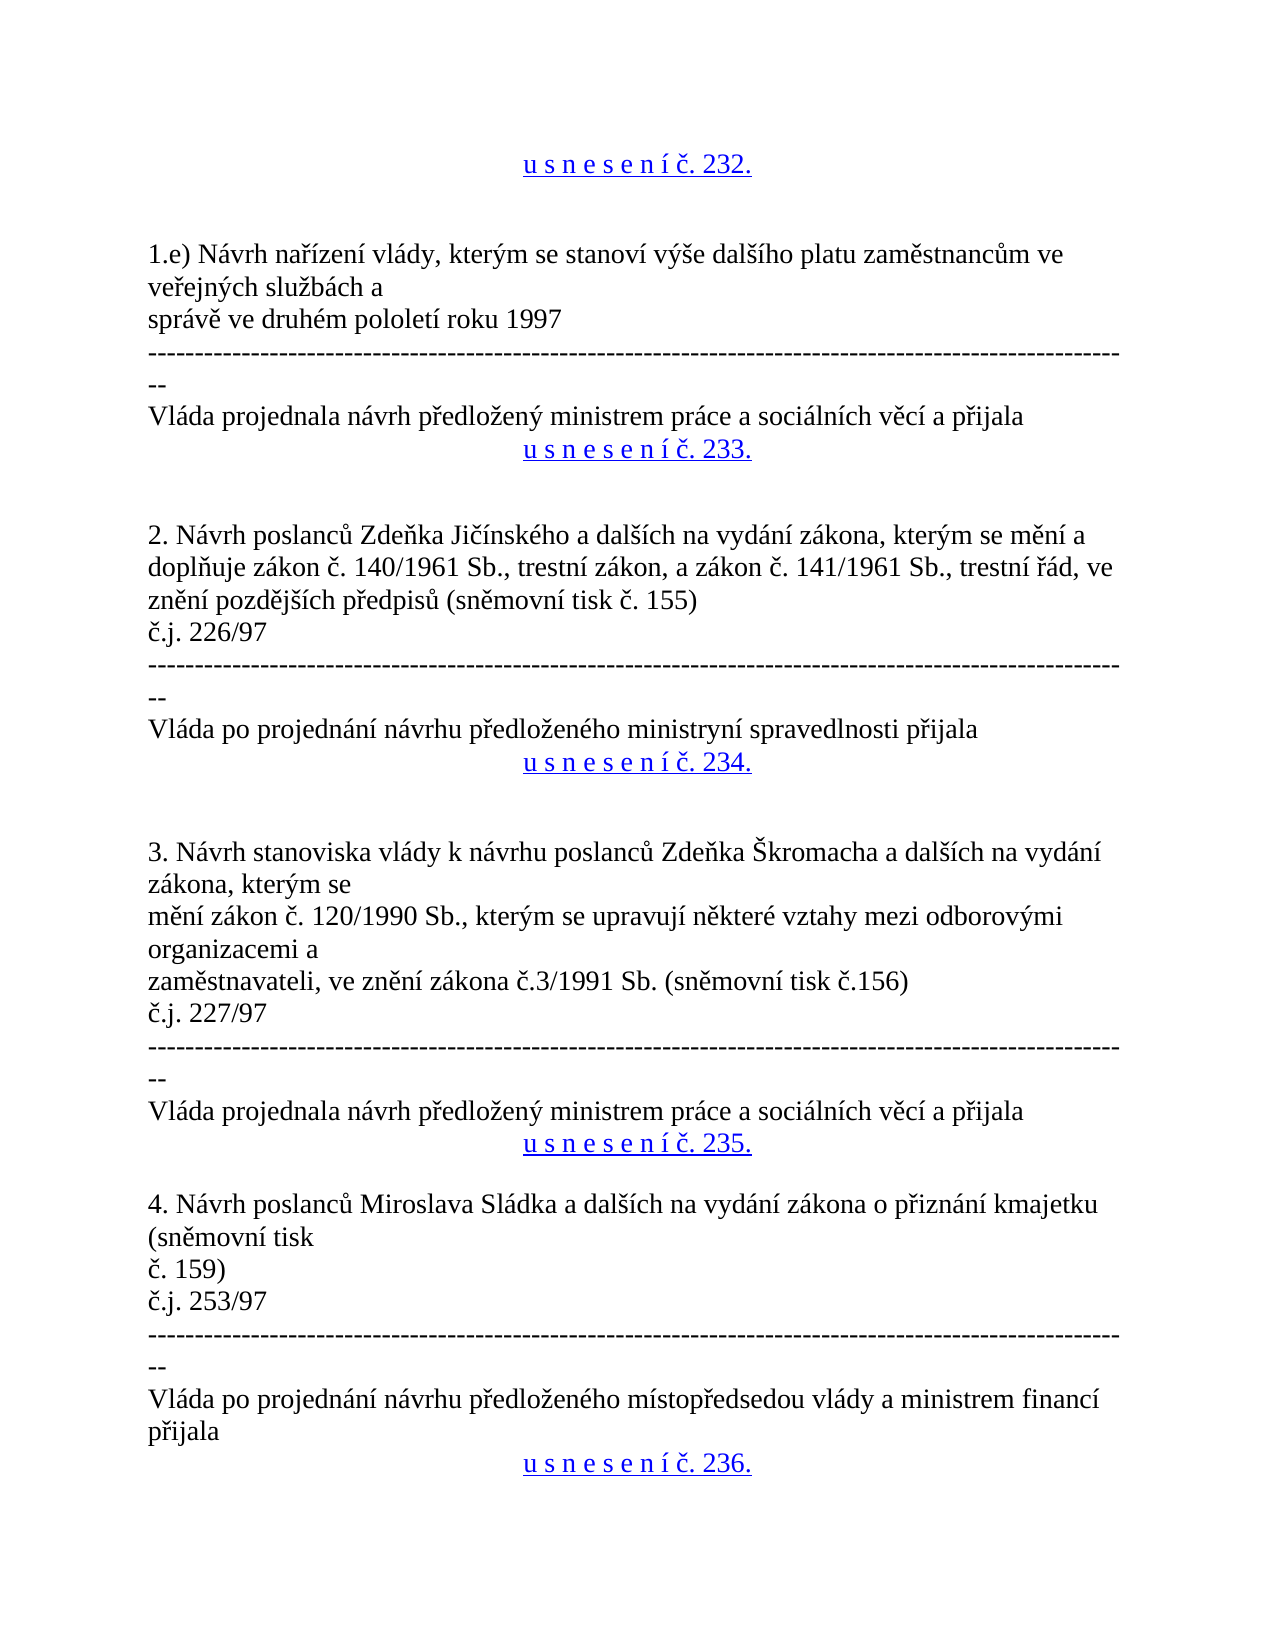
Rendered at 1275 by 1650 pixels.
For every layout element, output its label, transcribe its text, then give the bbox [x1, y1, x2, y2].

text 3. Návrh stanoviska vlády k návrhu poslanců Zdeňka Škromacha a dalších na vydání zákona, kterým se mění zákon č. 120/1990 Sb., kterým se upravují některé vztahy mezi odborovými organizacemi a zaměstnavateli, ve znění zákona č.3/1991 Sb. (sněmovní tisk č.156) č.j. 227/97 ---------------------------------------------------------------------------------------------------------- Vláda projednala návrh předložený ministrem práce a sociálních věcí a přijala [148, 777, 1127, 1126]
text u s n e s e n í č. 234. [148, 745, 1127, 777]
text u s n e s e n í č. 233. [148, 432, 1127, 464]
text u s n e s e n í č. 236. [148, 1446, 1127, 1479]
text 2. Návrh poslanců Zdeňka Jičínského a dalších na vydání zákona, kterým se mění a doplňuje zákon č. 140/1961 Sb., trestní zákon, a zákon č. 141/1961 Sb., trestní řád, ve znění pozdějších předpisů (sněmovní tisk č. 155) č.j. 226/97 ---------------------------------------------------------------------------------------------------------- Vláda po projednání návrhu předloženého ministryní spravedlnosti přijala [148, 489, 1127, 745]
text u s n e s e n í č. 232. [148, 148, 1127, 180]
text 1.e) Návrh nařízení vlády, kterým se stanoví výše dalšího platu zaměstnancům ve veřejných službách a správě ve druhém pololetí roku 1997 ---------------------------------------------------------------------------------------------------------- Vláda projednala návrh předložený ministrem práce a sociálních věcí a přijala [148, 205, 1127, 432]
text u s n e s e n í č. 235. [148, 1126, 1127, 1158]
text 4. Návrh poslanců Miroslava Sládka a dalších na vydání zákona o přiznání kmajetku (sněmovní tisk č. 159) č.j. 253/97 ---------------------------------------------------------------------------------------------------------- Vláda po projednání návrhu předloženého místopředsedou vlády a ministrem financí přijala [148, 1158, 1127, 1446]
